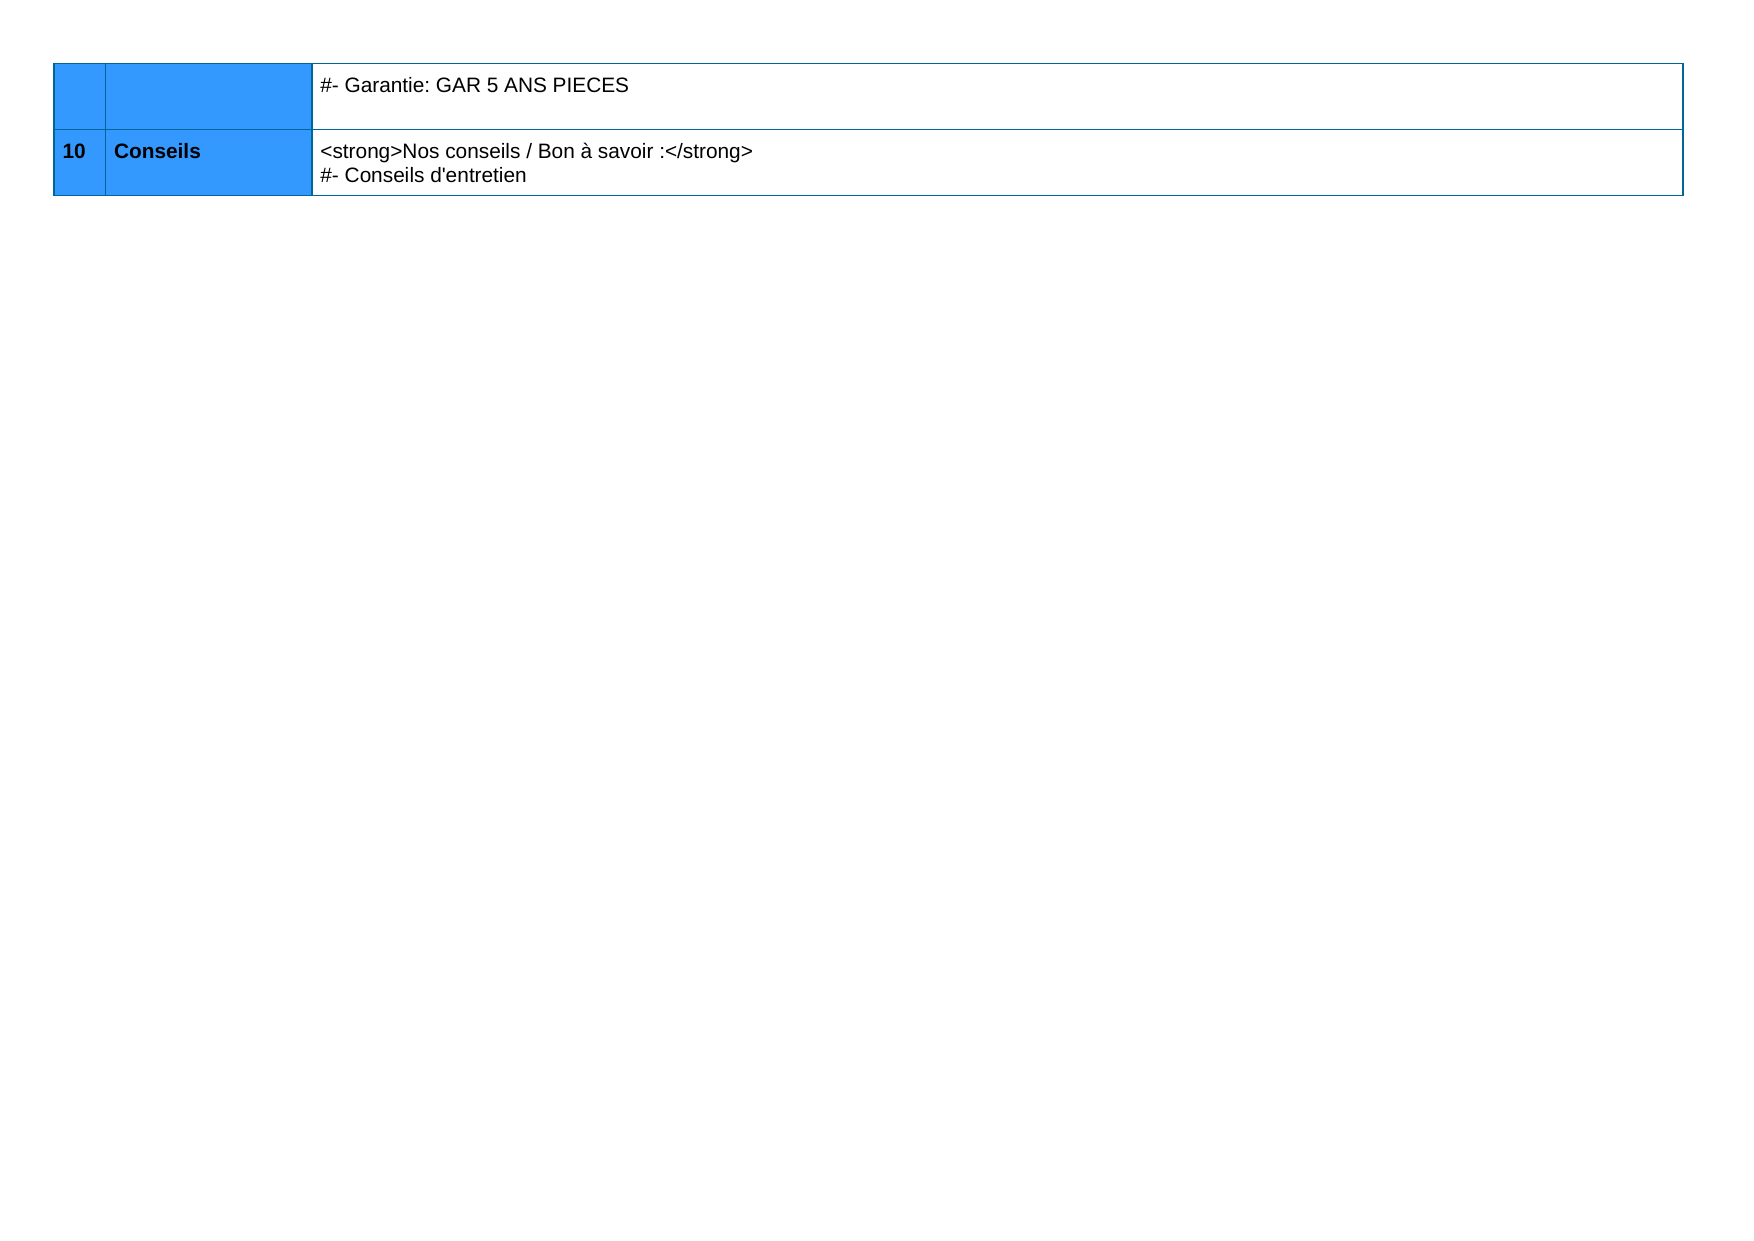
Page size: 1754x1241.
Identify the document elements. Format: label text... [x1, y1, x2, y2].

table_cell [313, 64, 1682, 129]
table_cell Conseils [106, 130, 311, 195]
table_cell 9 [55, 64, 105, 129]
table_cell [106, 64, 311, 129]
table_cell 10 [55, 130, 105, 195]
table_cell <strong>Nos conseils / Bon à savoir :</strong> #- Conseils d'entretien [313, 130, 1682, 195]
